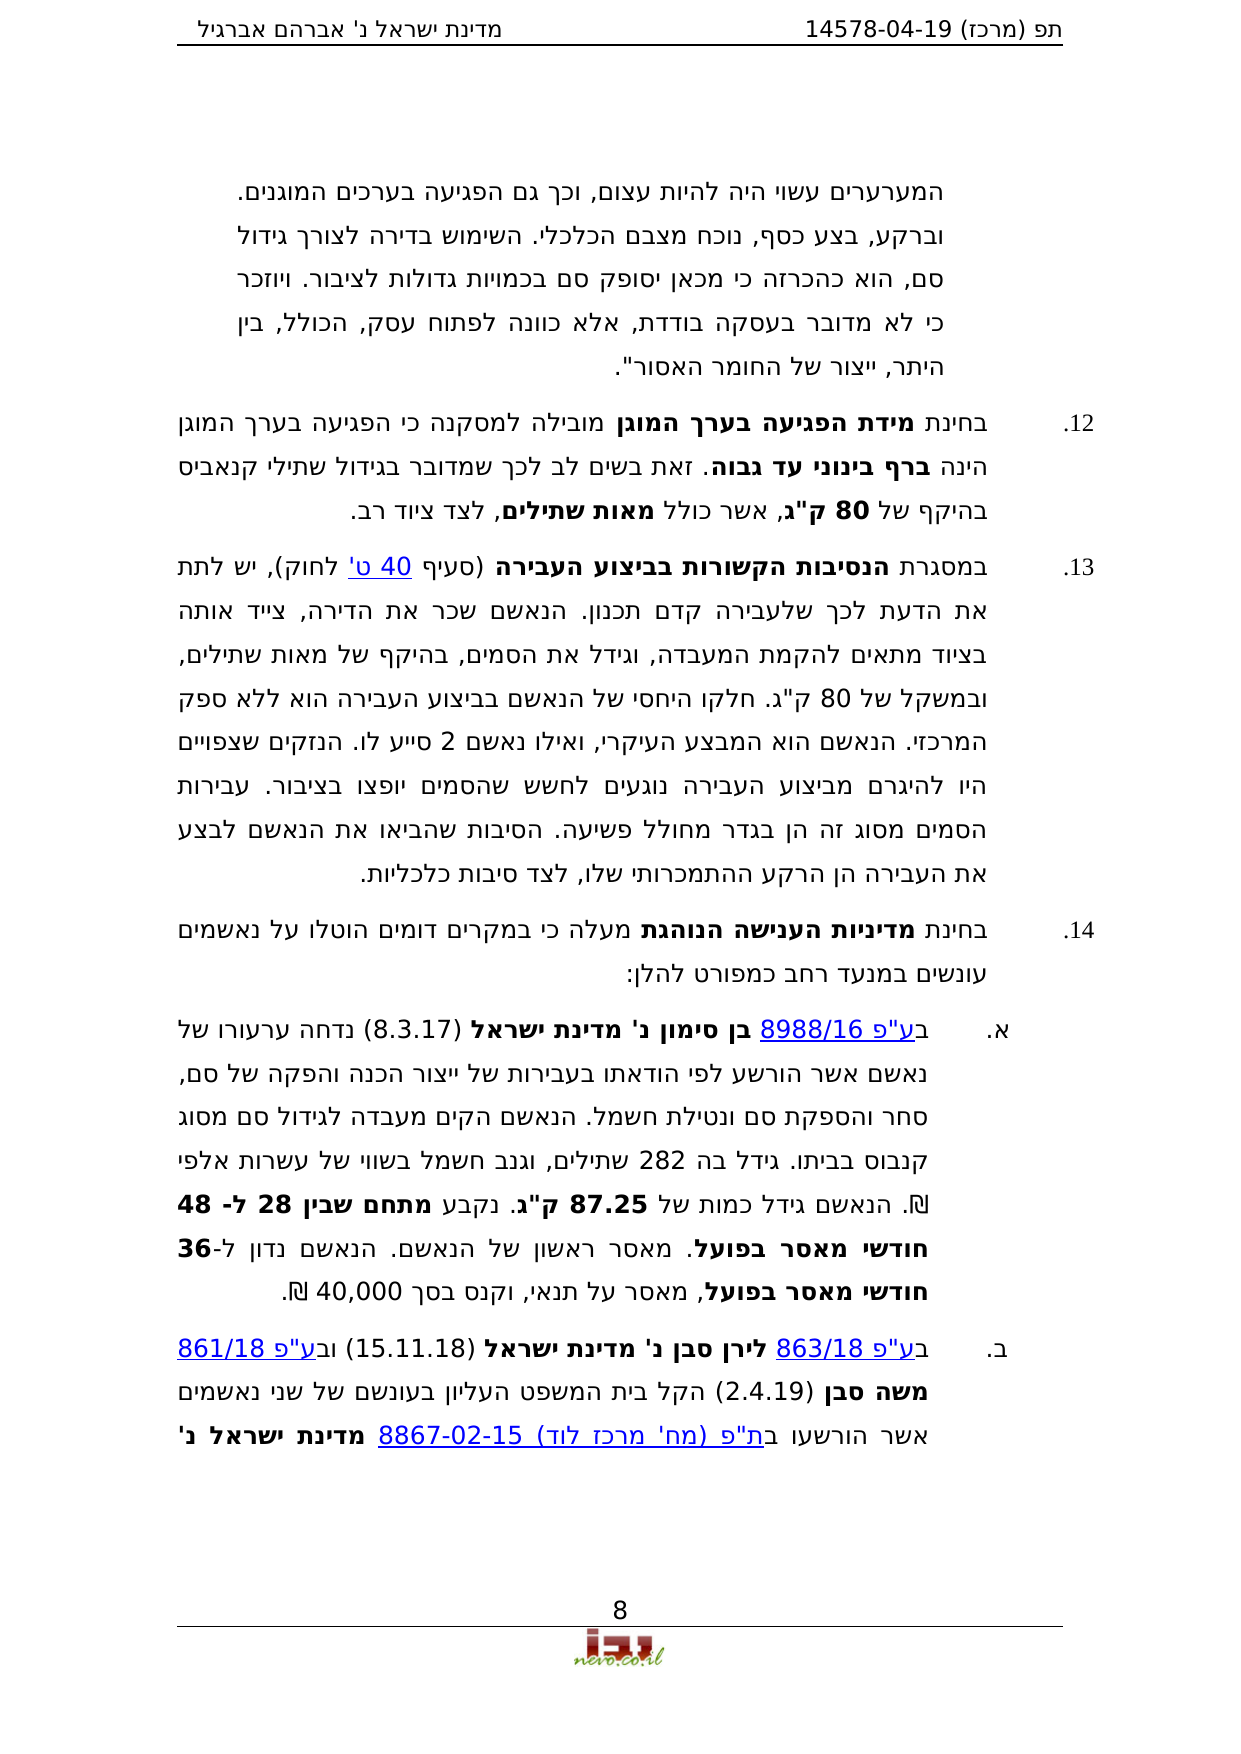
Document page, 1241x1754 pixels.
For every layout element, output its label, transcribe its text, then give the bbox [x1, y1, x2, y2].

list בחינת מידת הפגיעה בערך המוגן מובילה למסקנה כי הפגיעה בערך המוגן הינה ברף בינוני עד גבוה. זאת בשים לב לכך שמדובר בגידול שתילי קנאביס בהיקף של 80 ק"ג, אשר כולל מאות שתילים, לצד ציוד רב. [177, 408, 1063, 525]
list בחינת מדיניות הענישה הנוהגת מעלה כי במקרים דומים הוטלו על נאשמים עונשים במנעד רחב כמפורט להלן: [177, 915, 1063, 988]
picture [574, 1628, 666, 1667]
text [236, 177, 945, 381]
list בע"פ 8988/16 בן סימון נ' מדינת ישראל (8.3.17) נדחה ערעורו של נאשם אשר הורשע לפי הודאתו בעבירות של ייצור הכנה והפקה של סם, סחר והספקת סם ונטילת חשמל. הנאשם הקים מעבדה לגידול סם מסוג קנבוס בביתו. גידל בה 282 שתילים, וגנב חשמל בשווי של עשרות אלפי ₪. הנאשם גידל כמות של 87.25 ק"ג. נקבע מתחם שבין 28 ל- 48 חודשי מאסר בפועל. מאסר ראשון של הנאשם. הנאשם נדון ל-36 חודשי מאסר בפועל, מאסר על תנאי, וקנס בסך 40,000 ₪. [177, 1015, 985, 1307]
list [177, 1334, 985, 1451]
list במסגרת הנסיבות הקשורות בביצוע העבירה (סעיף 40 ט' לחוק), יש לתת את הדעת לכך שלעבירה קדם תכנון. הנאשם שכר את הדירה, צייד אותה בציוד מתאים להקמת המעבדה, וגידל את הסמים, בהיקף של מאות שתילים, ובמשקל של 80 ק"ג. חלקו היחסי של הנאשם בביצוע העבירה הוא ללא ספק המרכזי. הנאשם הוא המבצע העיקרי, ואילו נאשם 2 סייע לו. הנזקים שצפויים היו להיגרם מביצוע העבירה נוגעים לחשש שהסמים יופצו בציבור. עבירות הסמים מסוג זה הן בגדר מחולל פשיעה. הסיבות שהביאו את הנאשם לבצע את העבירה הן הרקע ההתמכרותי שלו, לצד סיבות כלכליות. [177, 552, 1063, 888]
